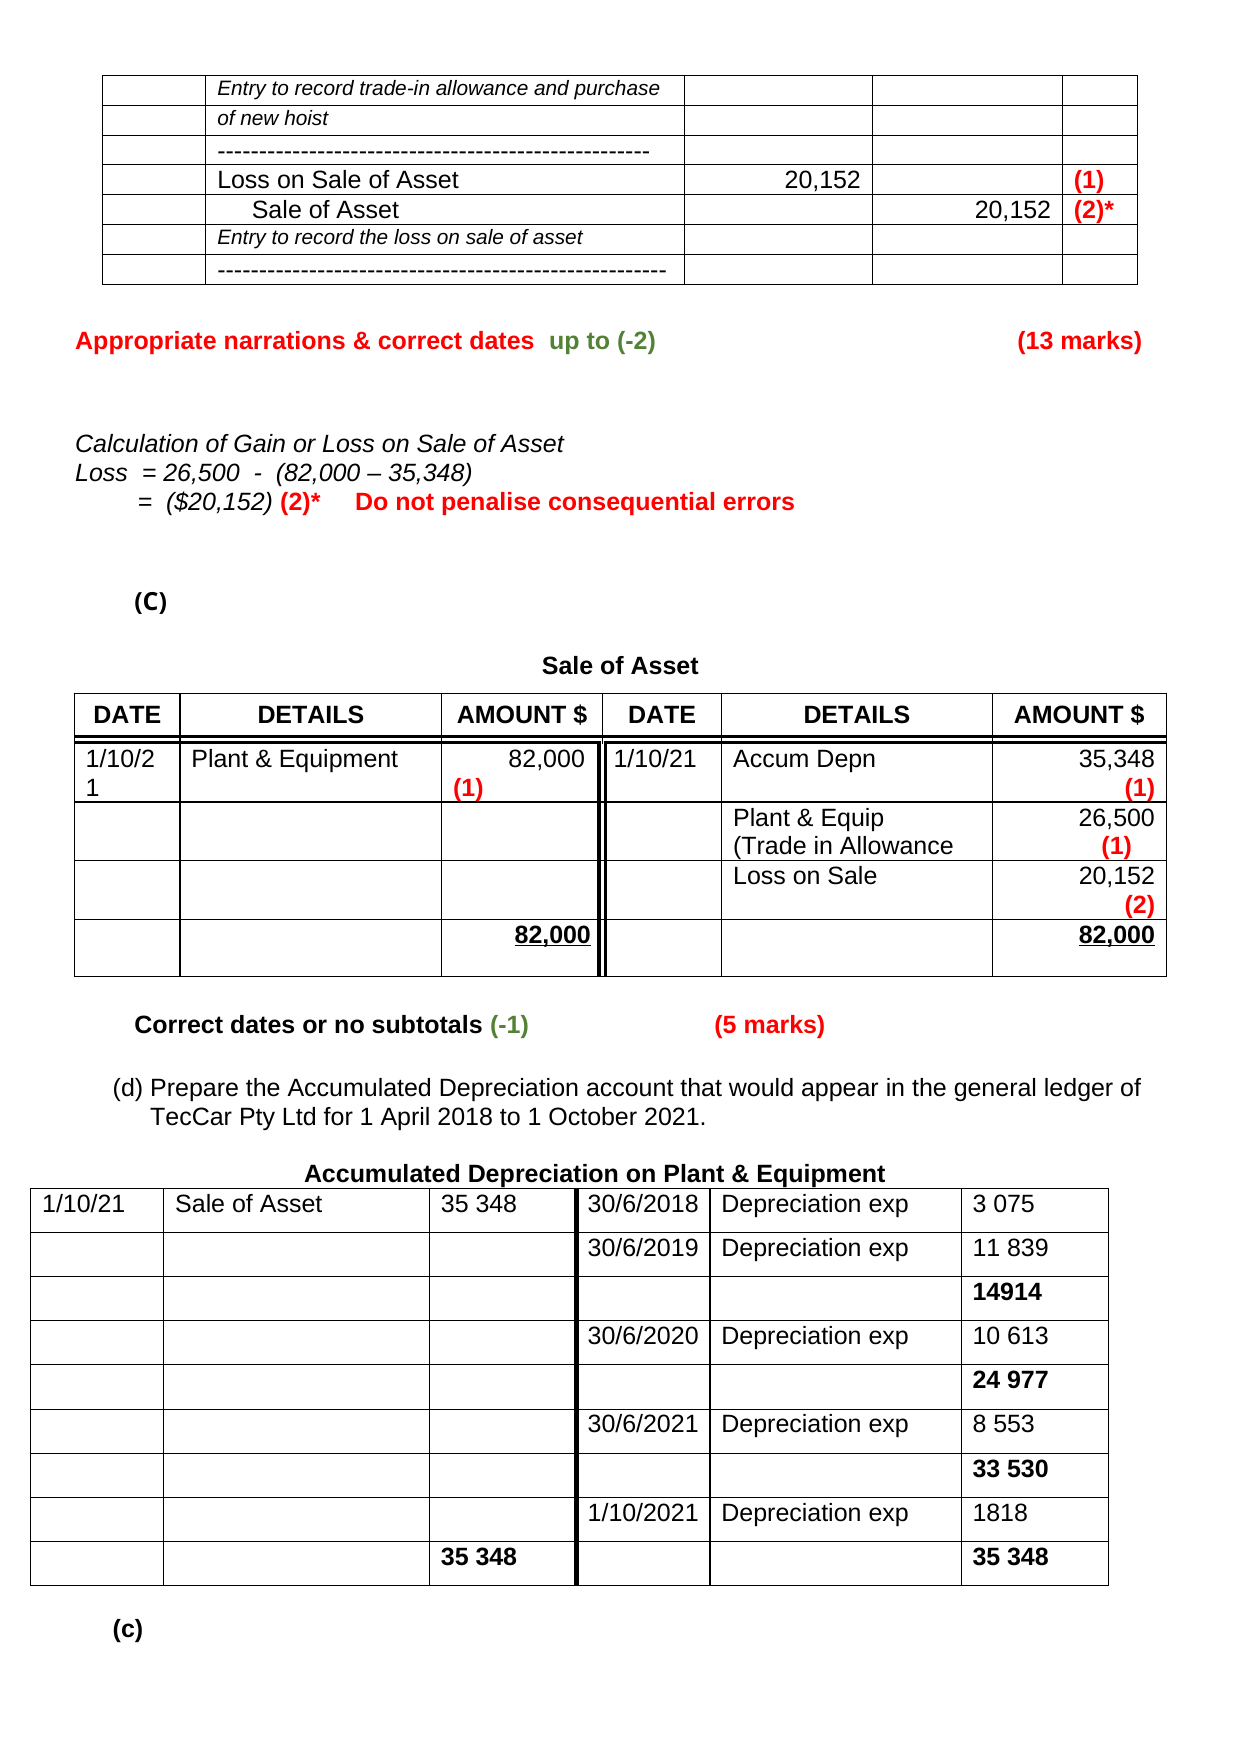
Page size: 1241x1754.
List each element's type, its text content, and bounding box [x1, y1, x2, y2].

text (C) [134, 583, 1165, 617]
table_cell [430, 1233, 574, 1276]
table_cell [722, 920, 992, 976]
table_cell [607, 920, 721, 976]
table_cell [442, 803, 597, 860]
table_cell [164, 1233, 429, 1276]
text Loss = 26,500 - (82,000 – 35,348) [75, 458, 1165, 487]
table_cell [164, 1410, 429, 1452]
table_cell [873, 76, 1062, 105]
table_cell [1063, 106, 1137, 134]
text Correct dates or no subtotals (-1) (5 marks) [134, 1010, 1165, 1039]
table_cell 35,348 (1) [993, 744, 1166, 801]
table_cell ---------------------------------------------------- [206, 136, 684, 164]
table_cell [873, 136, 1062, 164]
table_cell 82,000 [993, 920, 1166, 976]
table_cell Entry to record the loss on sale of asset [206, 225, 684, 254]
table_cell [579, 1454, 709, 1497]
table_cell [103, 195, 205, 224]
table_cell 1818 [962, 1498, 1108, 1541]
table_cell 1/10/21 [607, 744, 721, 801]
table_cell [164, 1542, 429, 1585]
table_cell [75, 861, 179, 918]
table_header DATE [75, 694, 179, 734]
table_cell [685, 255, 872, 283]
table_cell [31, 1454, 163, 1497]
table_cell 1/10/21 [75, 744, 179, 801]
table_cell [31, 1498, 163, 1541]
table_cell [873, 165, 1062, 194]
text = ($20,152) (2)* Do not penalise consequential errors [75, 487, 1165, 516]
list Prepare the Accumulated Depreciation account that would appear in the general ledger of TecCar Pty Ltd for 1 April 2018 to 1 October 2021. [112, 1073, 1165, 1131]
table_cell Loss on Sale [722, 861, 992, 918]
table_header DETAILS [181, 694, 441, 734]
table_cell [430, 1321, 574, 1364]
table_cell 11 839 [962, 1233, 1108, 1276]
table_cell [164, 1498, 429, 1541]
table_cell Entry to record trade-in allowance and purchase [206, 76, 684, 105]
table_header 1/10/21 [31, 1189, 163, 1232]
table_cell [103, 165, 205, 194]
table_cell [430, 1454, 574, 1497]
table_cell Accum Depn [722, 744, 992, 801]
table_cell 14914 [962, 1277, 1108, 1320]
table_header Sale of Asset [164, 1189, 429, 1232]
table_cell 20,152 [873, 195, 1062, 224]
table_cell [181, 861, 441, 918]
table_cell Loss on Sale of Asset [206, 165, 684, 194]
table_cell [579, 1277, 709, 1320]
table_cell 10 613 [962, 1321, 1108, 1364]
table_cell [103, 76, 205, 105]
table_header AMOUNT $ [993, 694, 1166, 734]
table_header DATE [603, 694, 721, 734]
table_cell 20,152 [685, 165, 872, 194]
table_cell [31, 1410, 163, 1452]
table_cell [873, 225, 1062, 254]
table_header 3 075 [962, 1189, 1108, 1232]
table_cell Depreciation exp [711, 1410, 961, 1452]
table_cell [103, 136, 205, 164]
table_cell [1063, 76, 1137, 105]
table_cell Plant & Equip (Trade in Allowance [722, 803, 992, 860]
table_cell [181, 803, 441, 860]
table_cell of new hoist [206, 106, 684, 134]
table_cell Plant & Equipment [181, 744, 441, 801]
table_cell [31, 1542, 163, 1585]
table_cell Depreciation exp [711, 1233, 961, 1276]
table_cell [31, 1233, 163, 1276]
table_cell 30/6/2020 [579, 1321, 709, 1364]
text Accumulated Depreciation on Plant & Equipment [75, 1159, 1165, 1188]
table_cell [206, 255, 684, 283]
table_cell 24 977 [962, 1365, 1108, 1408]
table_header Depreciation exp [711, 1189, 961, 1232]
table_cell 8 553 [962, 1410, 1108, 1452]
table_cell [685, 136, 872, 164]
table_cell [164, 1365, 429, 1408]
table_cell Sale of Asset [206, 195, 684, 224]
table_cell [31, 1365, 163, 1408]
table_cell [1063, 136, 1137, 164]
table_header AMOUNT $ [442, 694, 602, 734]
table_cell 33 530 [962, 1454, 1108, 1497]
table_cell [685, 76, 872, 105]
table_cell [31, 1277, 163, 1320]
table_cell 82,000 (1) [442, 738, 602, 801]
table_cell [711, 1454, 961, 1497]
table_header 35 348 [430, 1189, 574, 1232]
table_cell [430, 1365, 574, 1408]
table_cell [442, 861, 597, 918]
table_cell [430, 1498, 574, 1541]
text Sale of Asset [75, 651, 1165, 680]
table_cell [103, 225, 205, 254]
table_cell 26,500 (1) [993, 803, 1166, 860]
table_header DETAILS [722, 694, 992, 734]
table_cell [31, 1321, 163, 1364]
table_cell [685, 225, 872, 254]
table_cell [164, 1454, 429, 1497]
table_cell [430, 1277, 574, 1320]
table_cell [711, 1542, 961, 1585]
table_cell [685, 106, 872, 134]
table_cell 30/6/2019 [579, 1233, 709, 1276]
table_cell [711, 1365, 961, 1408]
table_cell [607, 861, 721, 918]
table_cell (2)* [1063, 195, 1137, 224]
table_cell [1063, 225, 1137, 254]
table_cell 35 348 [962, 1542, 1108, 1585]
table_cell [1063, 255, 1137, 283]
table_cell [75, 920, 179, 976]
text Calculation of Gain or Loss on Sale of Asset [75, 429, 1165, 458]
table_cell [873, 255, 1062, 283]
table_cell [103, 106, 205, 134]
table_cell [103, 255, 205, 283]
table_cell 20,152 (2) [993, 861, 1166, 918]
table_cell [164, 1321, 429, 1364]
table_cell 35 348 [430, 1542, 574, 1585]
table_cell 82,000 [442, 920, 597, 976]
table_cell [873, 106, 1062, 134]
table_cell 1/10/2021 [579, 1498, 709, 1541]
table_cell [579, 1542, 709, 1585]
table_cell [75, 803, 179, 860]
table_cell [579, 1365, 709, 1408]
table_cell [711, 1277, 961, 1320]
table_cell Depreciation exp [711, 1321, 961, 1364]
table_header 30/6/2018 [579, 1189, 709, 1232]
table_cell [685, 195, 872, 224]
table_cell [164, 1277, 429, 1320]
table_cell (1) [1063, 165, 1137, 194]
table_cell [430, 1410, 574, 1452]
text Appropriate narrations & correct dates up to (-2) (13 marks) [75, 326, 1165, 354]
table_cell 30/6/2021 [579, 1410, 709, 1452]
table_cell Depreciation exp [711, 1498, 961, 1541]
table_cell [607, 803, 721, 860]
table_cell [181, 920, 441, 976]
